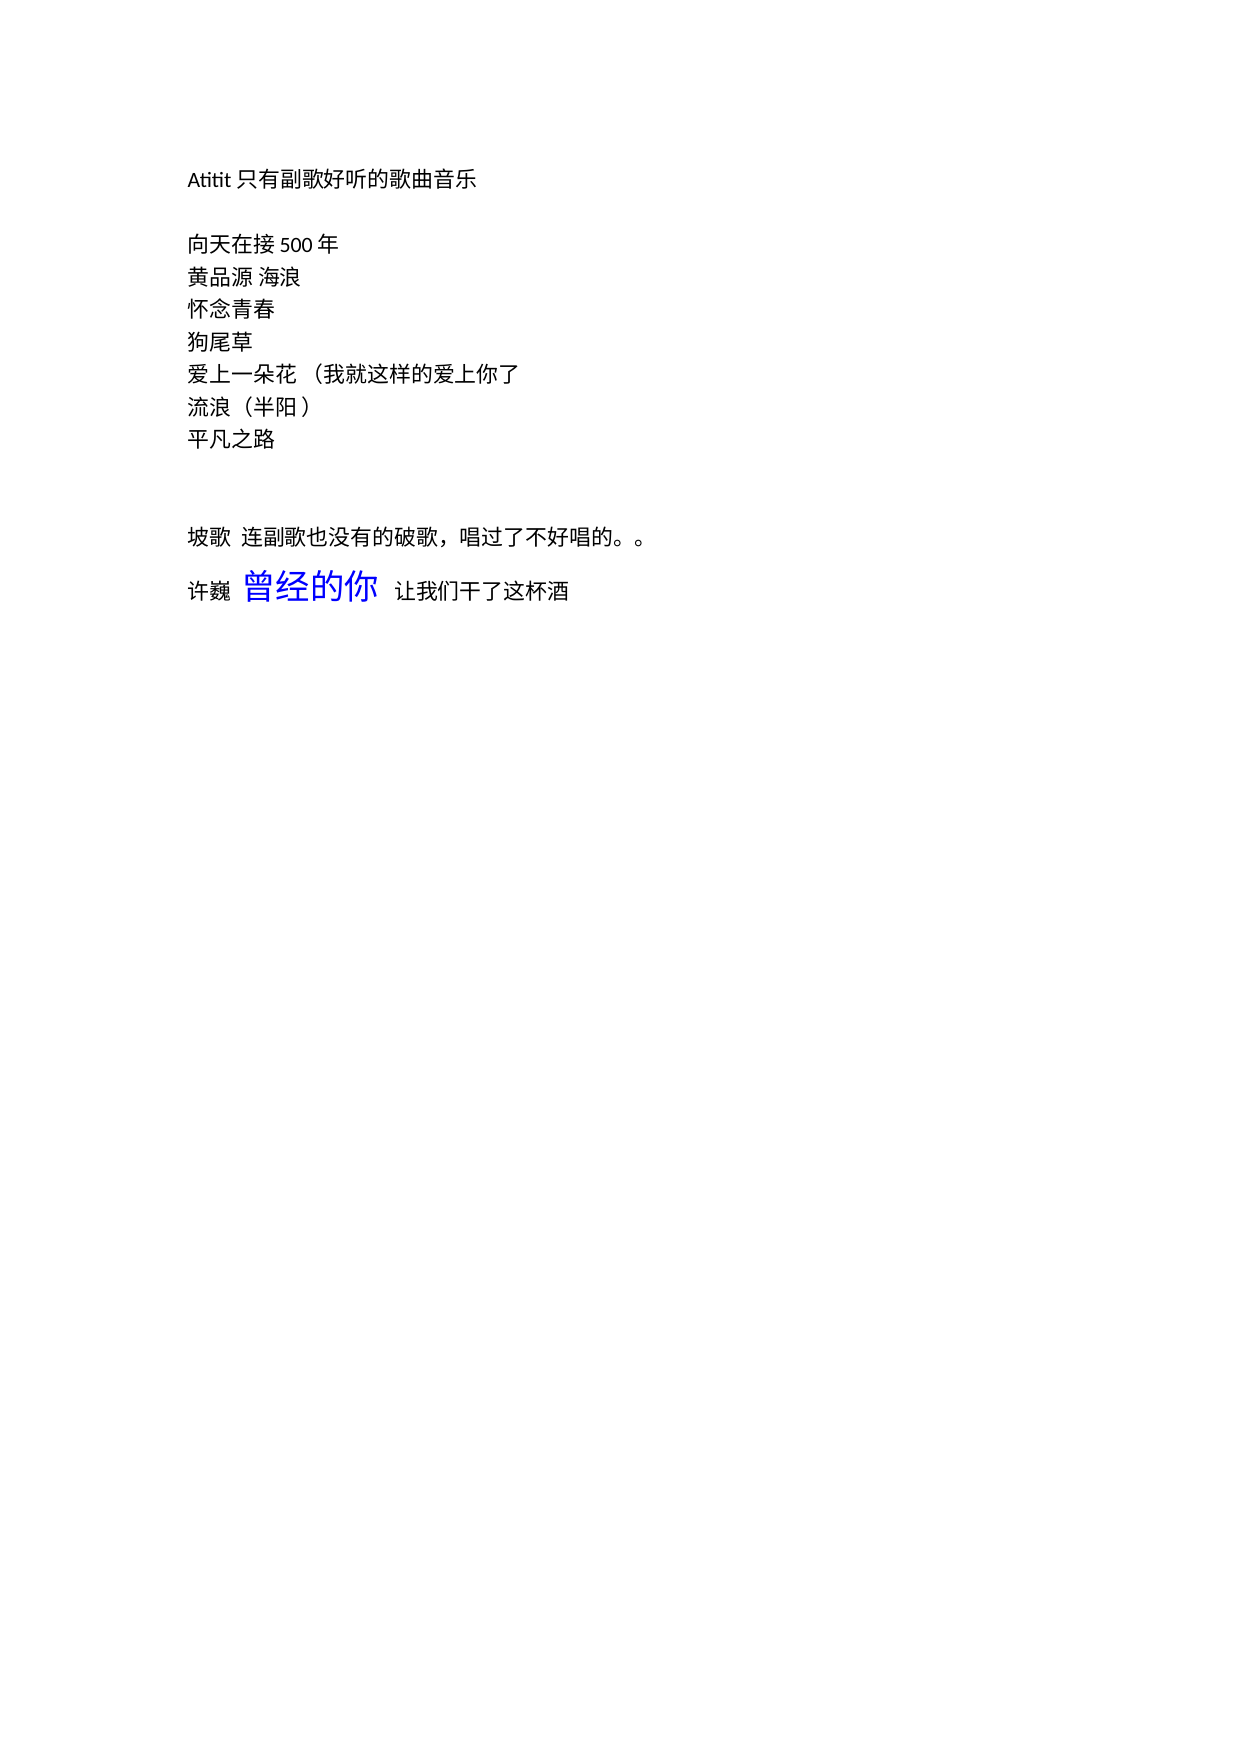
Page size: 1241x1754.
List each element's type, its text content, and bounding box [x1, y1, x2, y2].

text 流浪（半阳 ） [187, 389, 1053, 422]
text 狗尾草 [187, 324, 1053, 357]
text 爱上一朵花 （我就这样的爱上你了 [187, 357, 1053, 389]
text 向天在接500年 [187, 227, 1053, 259]
text 许巍 曾经的你 让我们干了这杯酒 [187, 552, 1053, 617]
text 黄品源 海浪 [187, 259, 1053, 292]
text 怀念青春 [187, 292, 1053, 324]
text 平凡之路 [187, 422, 1053, 454]
text Atitit 只有副歌好听的歌曲音乐 [187, 162, 1053, 194]
text 坡歌 连副歌也没有的破歌，唱过了不好唱的。。 [187, 519, 1053, 552]
